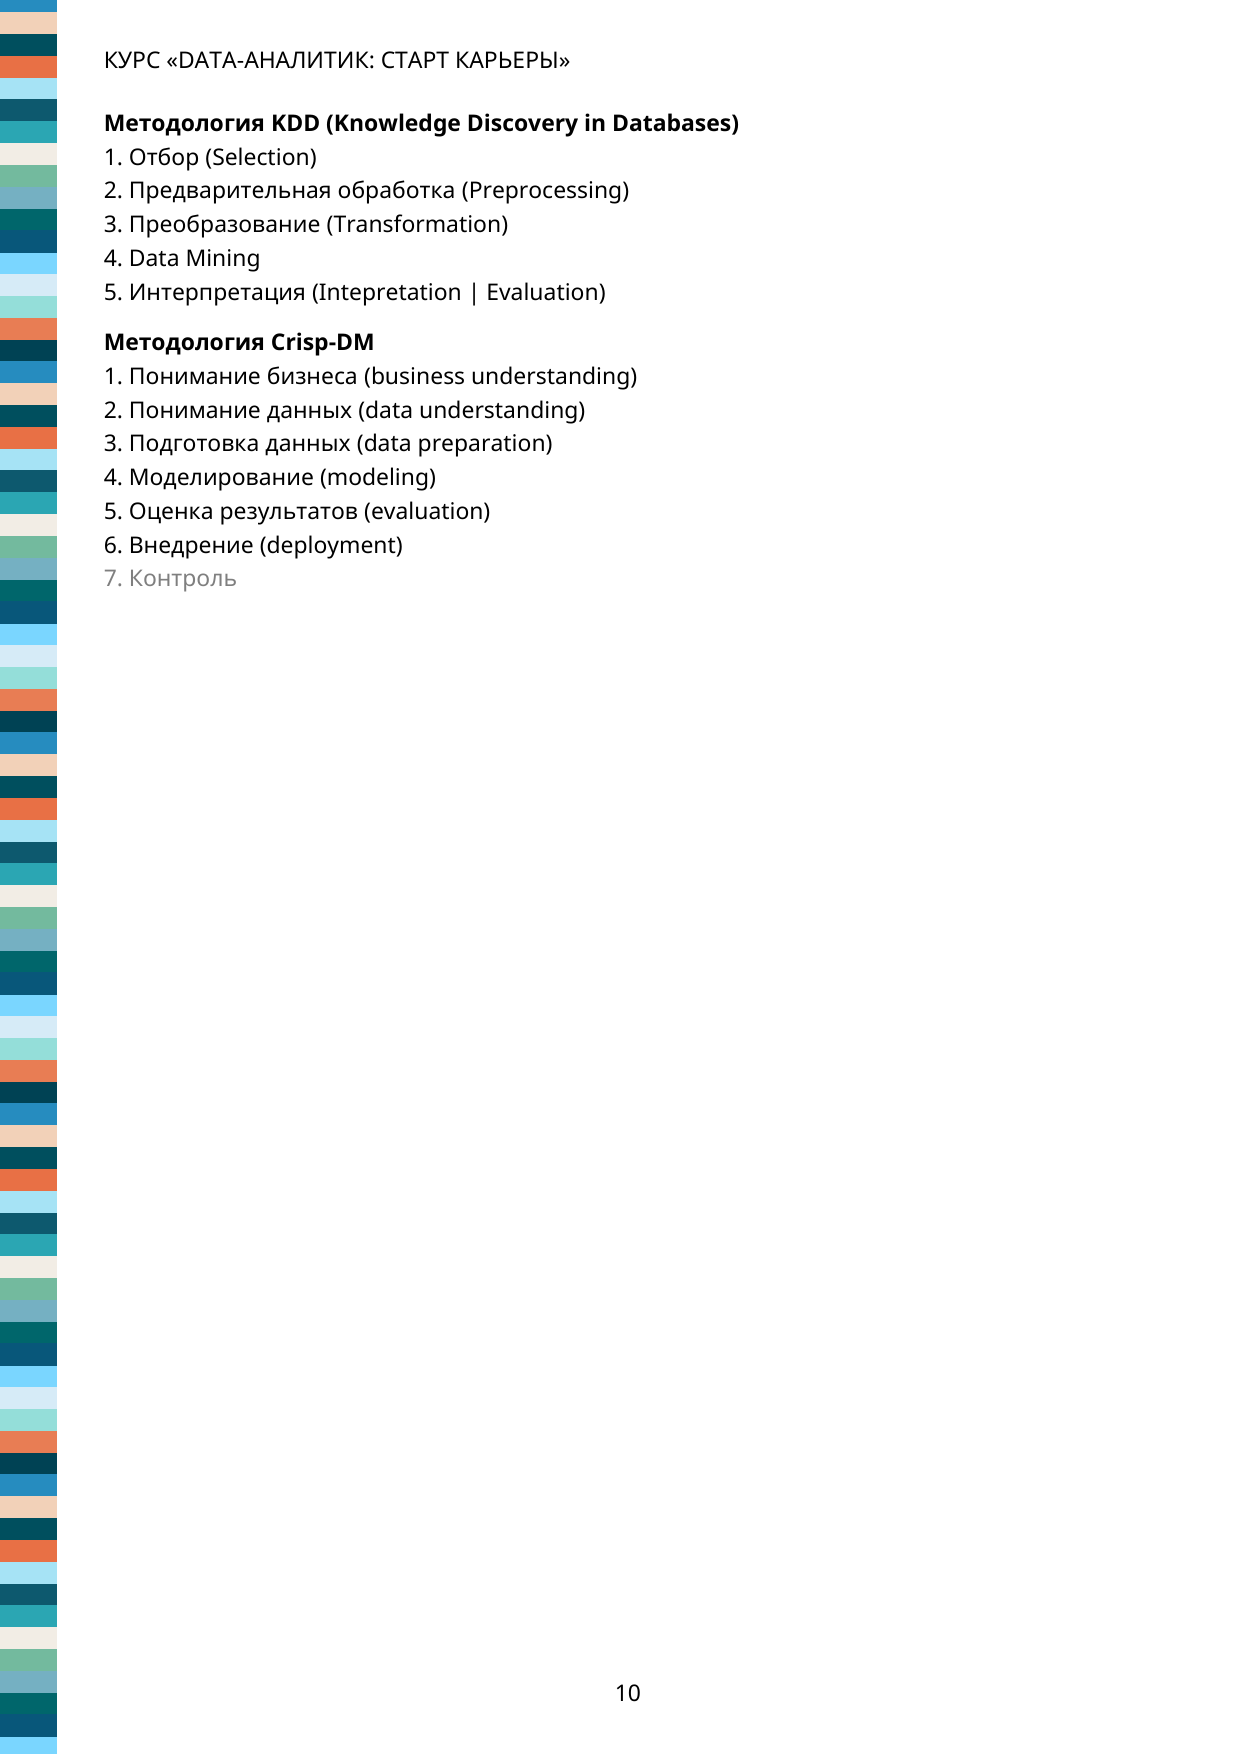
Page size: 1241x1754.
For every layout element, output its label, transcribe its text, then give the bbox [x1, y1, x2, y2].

text Методология KDD (Knowledge Discovery in Databases) 1. Отбор (Selection) 2. Предварительная обработка (Preprocessing) 3. Преобразование (Transformation) 4. Data Mining 5. Интерпретация (Intepretation | Evaluation) [103, 107, 1152, 307]
text Методология Crisp-DM 1. Понимание бизнеса (business understanding) 2. Понимание данных (data understanding) 3. Подготовка данных (data preparation) 4. Моделирование (modeling) 5. Оценка результатов (evaluation) 6. Внедрение (deployment) 7. Контроль [103, 326, 1152, 593]
